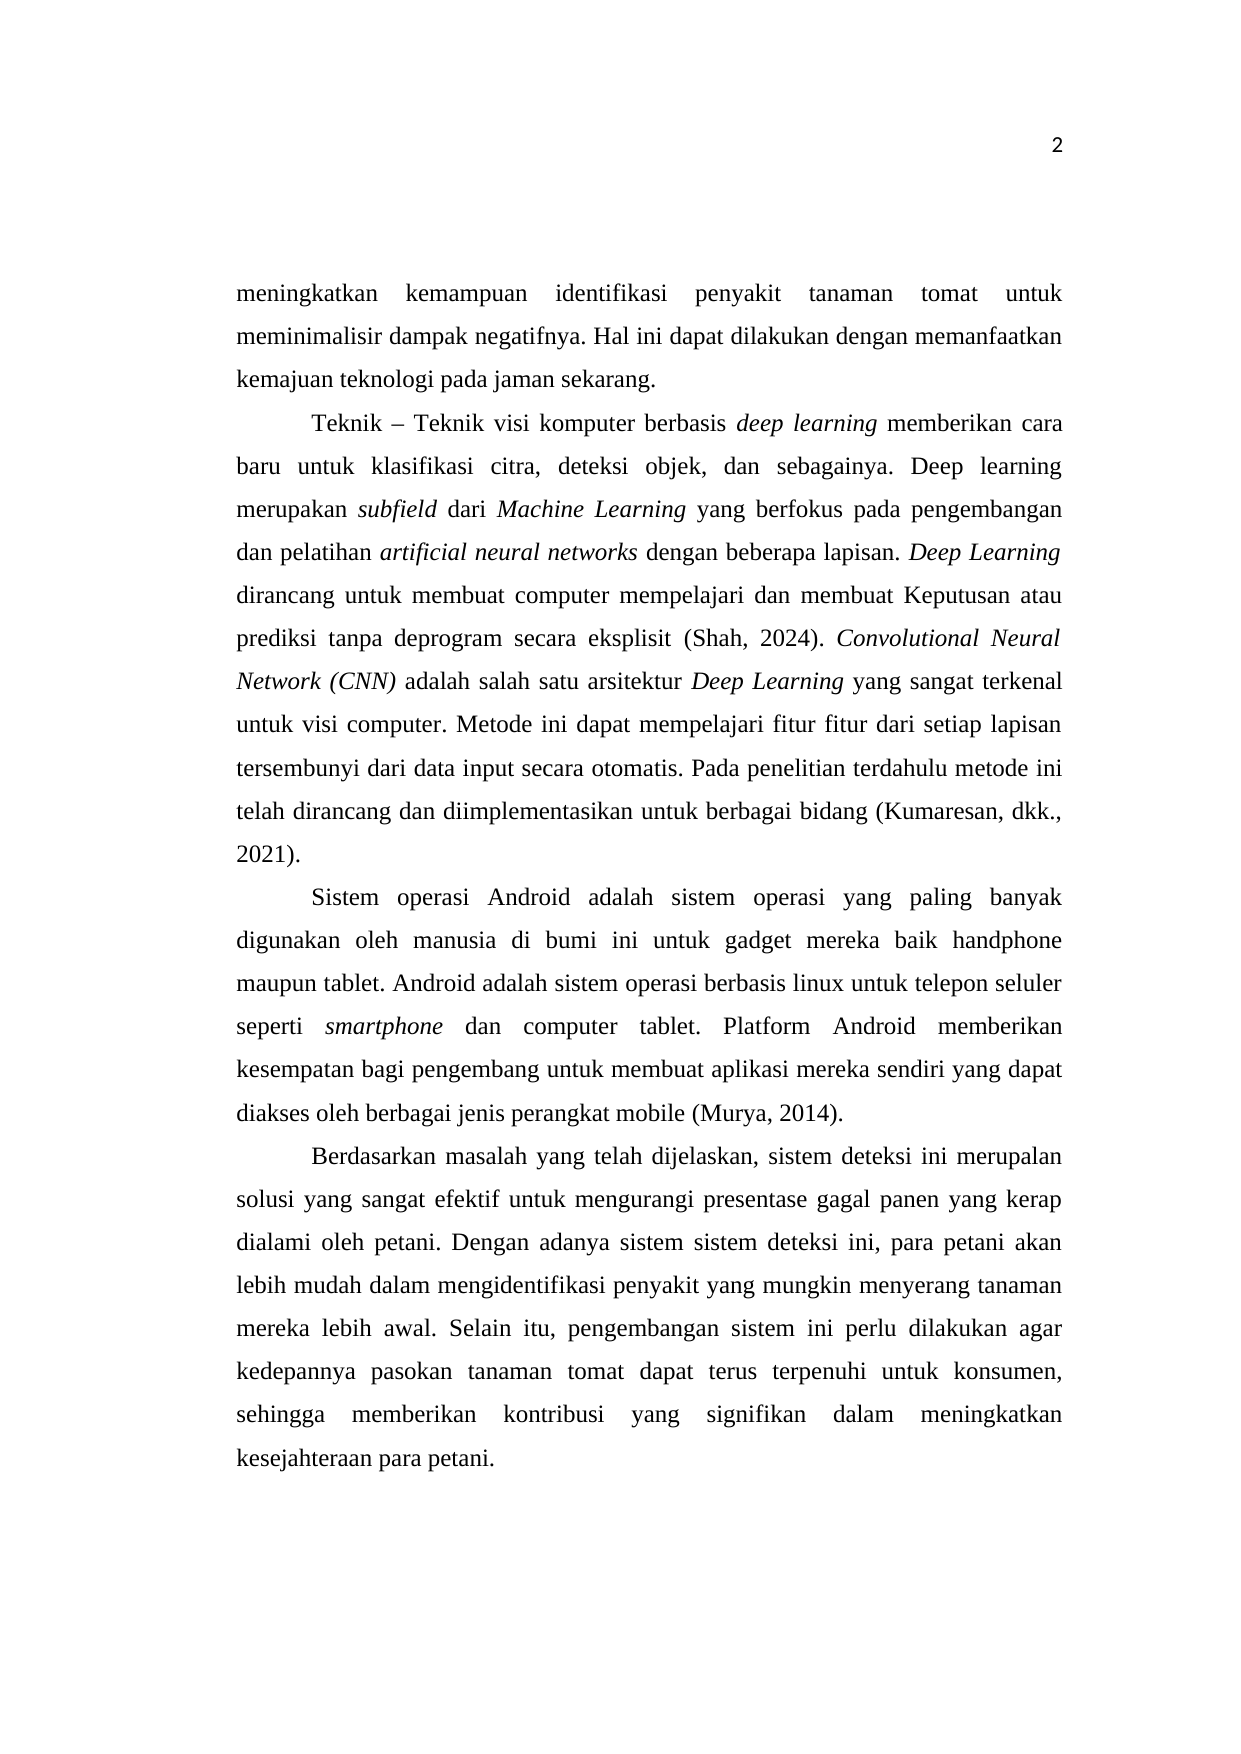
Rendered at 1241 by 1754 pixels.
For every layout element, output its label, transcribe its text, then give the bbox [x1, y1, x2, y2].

text Sistem operasi Android adalah sistem operasi yang paling banyak digunakan oleh manusia di bumi ini untuk gadget mereka baik handphone maupun tablet. Android adalah sistem operasi berbasis linux untuk telepon seluler seperti smartphone dan computer tablet. Platform Android memberikan kesempatan bagi pengembang untuk membuat aplikasi mereka sendiri yang dapat diakses oleh berbagai jenis perangkat mobile . [236, 882, 1063, 1126]
text Teknik – Teknik visi komputer berbasis deep learning memberikan cara baru untuk klasifikasi citra, deteksi objek, dan sebagainya. Deep learning merupakan subfield dari Machine Learning yang berfokus pada pengembangan dan pelatihan artificial neural networks dengan beberapa lapisan. Deep Learning dirancang untuk membuat computer mempelajari dan membuat Keputusan atau prediksi tanpa deprogram secara eksplisit . Convolutional Neural Network (CNN) adalah salah satu arsitektur Deep Learning yang sangat terkenal untuk visi computer. Metode ini dapat mempelajari fitur fitur dari setiap lapisan tersembunyi dari data input secara otomatis. Pada penelitian terdahulu metode ini telah dirancang dan diimplementasikan untuk berbagai bidang (Kumaresan, dkk., 2021). [236, 408, 1063, 868]
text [236, 278, 1063, 393]
text Berdasarkan masalah yang telah dijelaskan, sistem deteksi ini merupalan solusi yang sangat efektif untuk mengurangi presentase gagal panen yang kerap dialami oleh petani. Dengan adanya sistem sistem deteksi ini, para petani akan lebih mudah dalam mengidentifikasi penyakit yang mungkin menyerang tanaman mereka lebih awal. Selain itu, pengembangan sistem ini perlu dilakukan agar kedepannya pasokan tanaman tomat dapat terus terpenuhi untuk konsumen, sehingga memberikan kontribusi yang signifikan dalam meningkatkan kesejahteraan para petani. [236, 1141, 1063, 1471]
